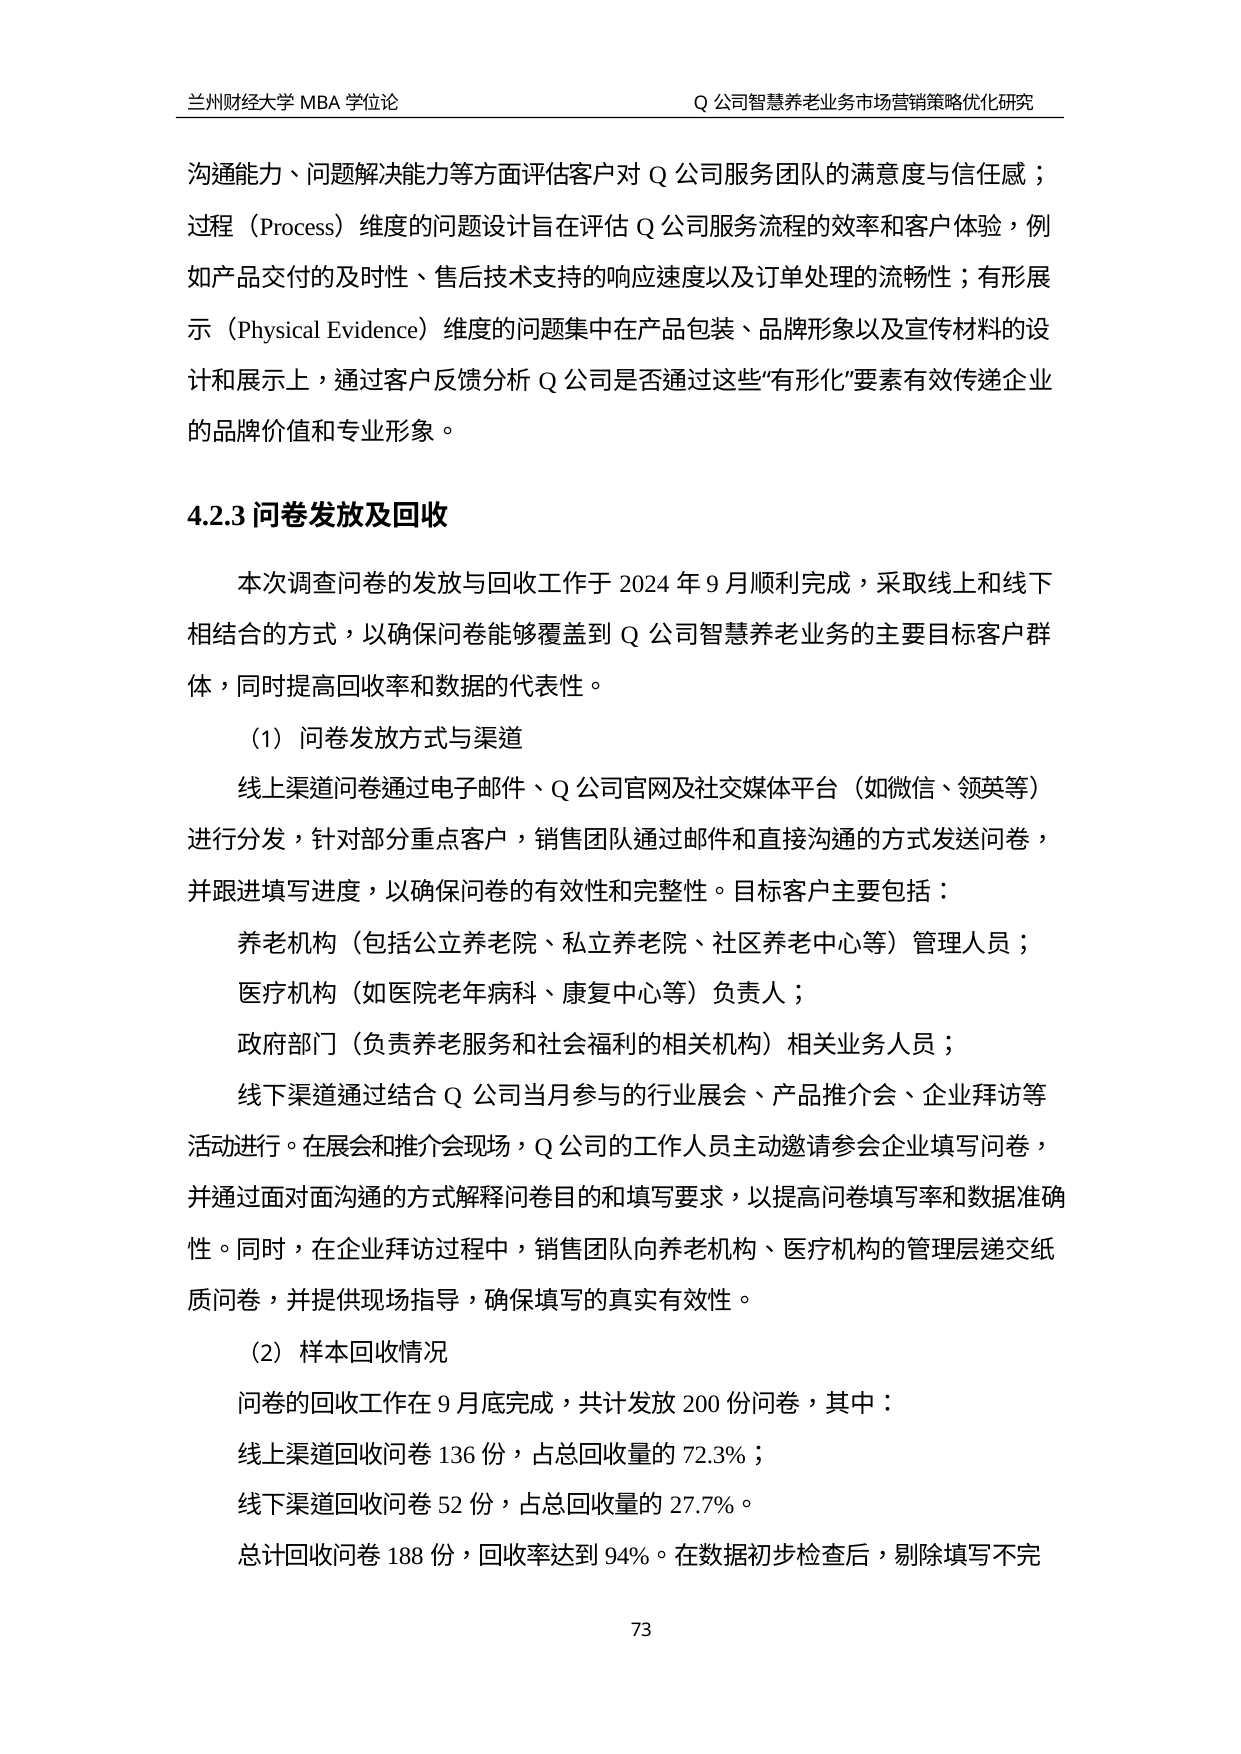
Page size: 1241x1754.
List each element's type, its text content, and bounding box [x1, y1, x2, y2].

text 线下渠道通过结合 Q 公司当月参与的行业展会、产品推介会、企业拜访等活动进行。在展会和推介会现场，Q 公司的工作人员主动邀请参会企业填写问卷，并通过面对面沟通的方式解释问卷目的和填写要求，以提高问卷填写率和数据准确性。同时，在企业拜访过程中，销售团队向养老机构、医疗机构的管理层递交纸质问卷，并提供现场指导，确保填写的真实有效性。 [187, 1077, 1066, 1317]
text 医疗机构（如医院老年病科、康复中心等）负责人； [237, 976, 1093, 1010]
text 养老机构（包括公立养老院、私立养老院、社区养老中心等）管理人员； [237, 925, 1093, 959]
text 问卷的回收工作在 9 月底完成，共计发放 200 份问卷，其中： [237, 1385, 1093, 1419]
text 总计回收问卷 188 份，回收率达到 94%。在数据初步检查后，剔除填写不完 [237, 1538, 1093, 1572]
text 本次调查问卷的发放与回收工作于 2024 年 9 月顺利完成，采取线上和线下相结合的方式，以确保问卷能够覆盖到 Q 公司智慧养老业务的主要目标客户群体，同时提高回收率和数据的代表性。 [187, 566, 1053, 703]
text 线上渠道问卷通过电子邮件、Q 公司官网及社交媒体平台（如微信、领英等）进行分发，针对部分重点客户，销售团队通过邮件和直接沟通的方式发送问卷，并跟进填写进度，以确保问卷的有效性和完整性。目标客户主要包括： [187, 771, 1066, 908]
text 线上渠道回收问卷 136 份，占总回收量的 72.3%； [237, 1436, 1093, 1470]
text 政府部门（负责养老服务和社会福利的相关机构）相关业务人员； [237, 1027, 1093, 1061]
subtitle 问卷发放及回收 [187, 495, 1093, 534]
text 沟通能力、问题解决能力等方面评估客户对 Q 公司服务团队的满意度与信任感；过程（Process）维度的问题设计旨在评估 Q 公司服务流程的效率和客户体验，例如产品交付的及时性、售后技术支持的响应速度以及订单处理的流畅性；有形展示（Physical Evidence）维度的问题集中在产品包装、品牌形象以及宣传材料的设计和展示上，通过客户反馈分析 Q 公司是否通过这些“有形化”要素有效传递企业的品牌价值和专业形象。 [187, 157, 1053, 448]
list 问卷发放方式与渠道 [237, 720, 1093, 754]
text 线下渠道回收问卷 52 份，占总回收量的 27.7%。 [237, 1487, 1093, 1521]
list 样本回收情况 [237, 1335, 1093, 1369]
